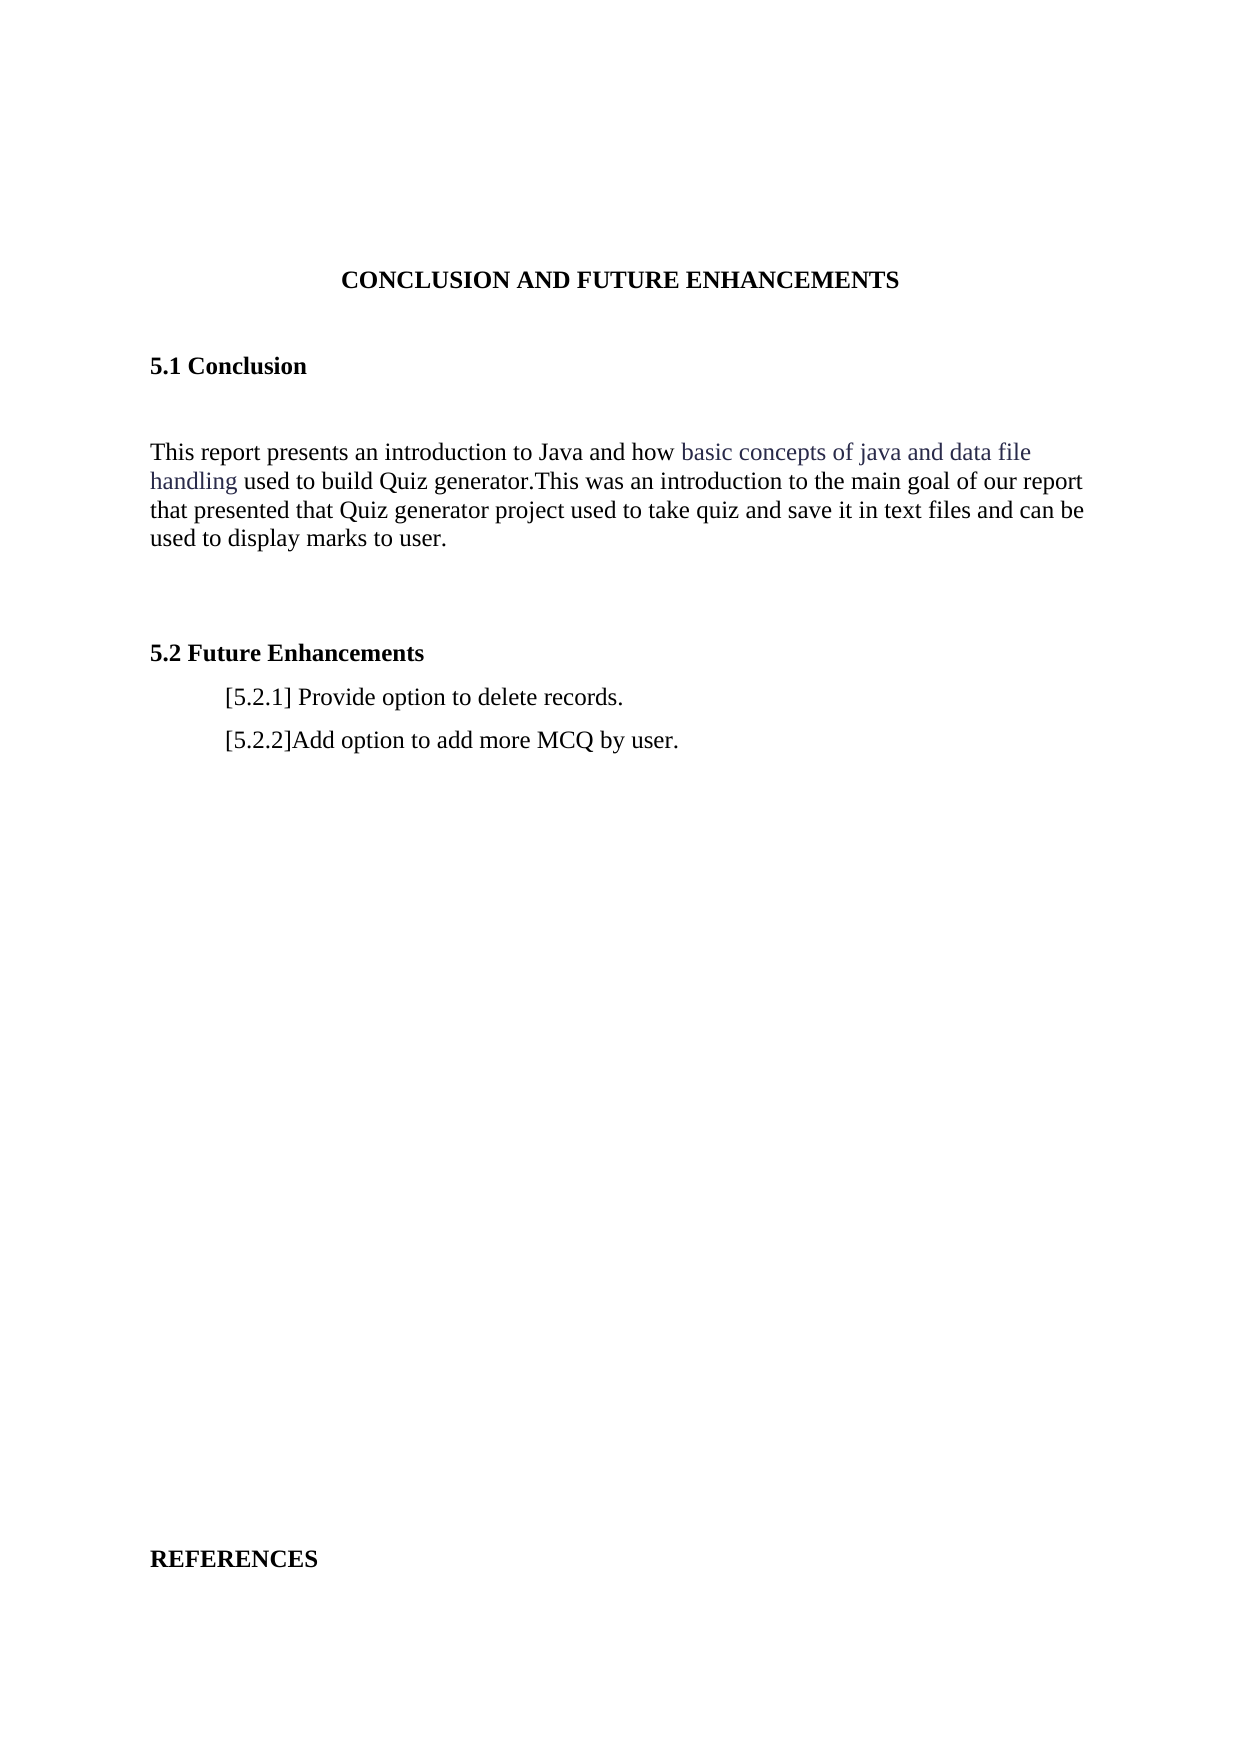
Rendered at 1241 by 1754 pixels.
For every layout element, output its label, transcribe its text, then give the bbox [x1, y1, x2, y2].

text 5.2 Future Enhancements [150, 638, 1091, 667]
text 5.1 Conclusion [150, 351, 1091, 380]
text [5.2.2]Add option to add more MCQ by user. [150, 725, 1091, 753]
text This report presents an introduction to Java and how basic concepts of java and data file handling used to build Quiz generator.This was an introduction to the main goal of our report that presented that Quiz generator project used to take quiz and save it in text files and can be used to display marks to user. [150, 437, 1091, 552]
text [5.2.1] Provide option to delete records. [150, 682, 1091, 710]
text CONCLUSION AND FUTURE ENHANCEMENTS [150, 265, 1091, 293]
text REFERENCES [150, 1544, 1091, 1573]
